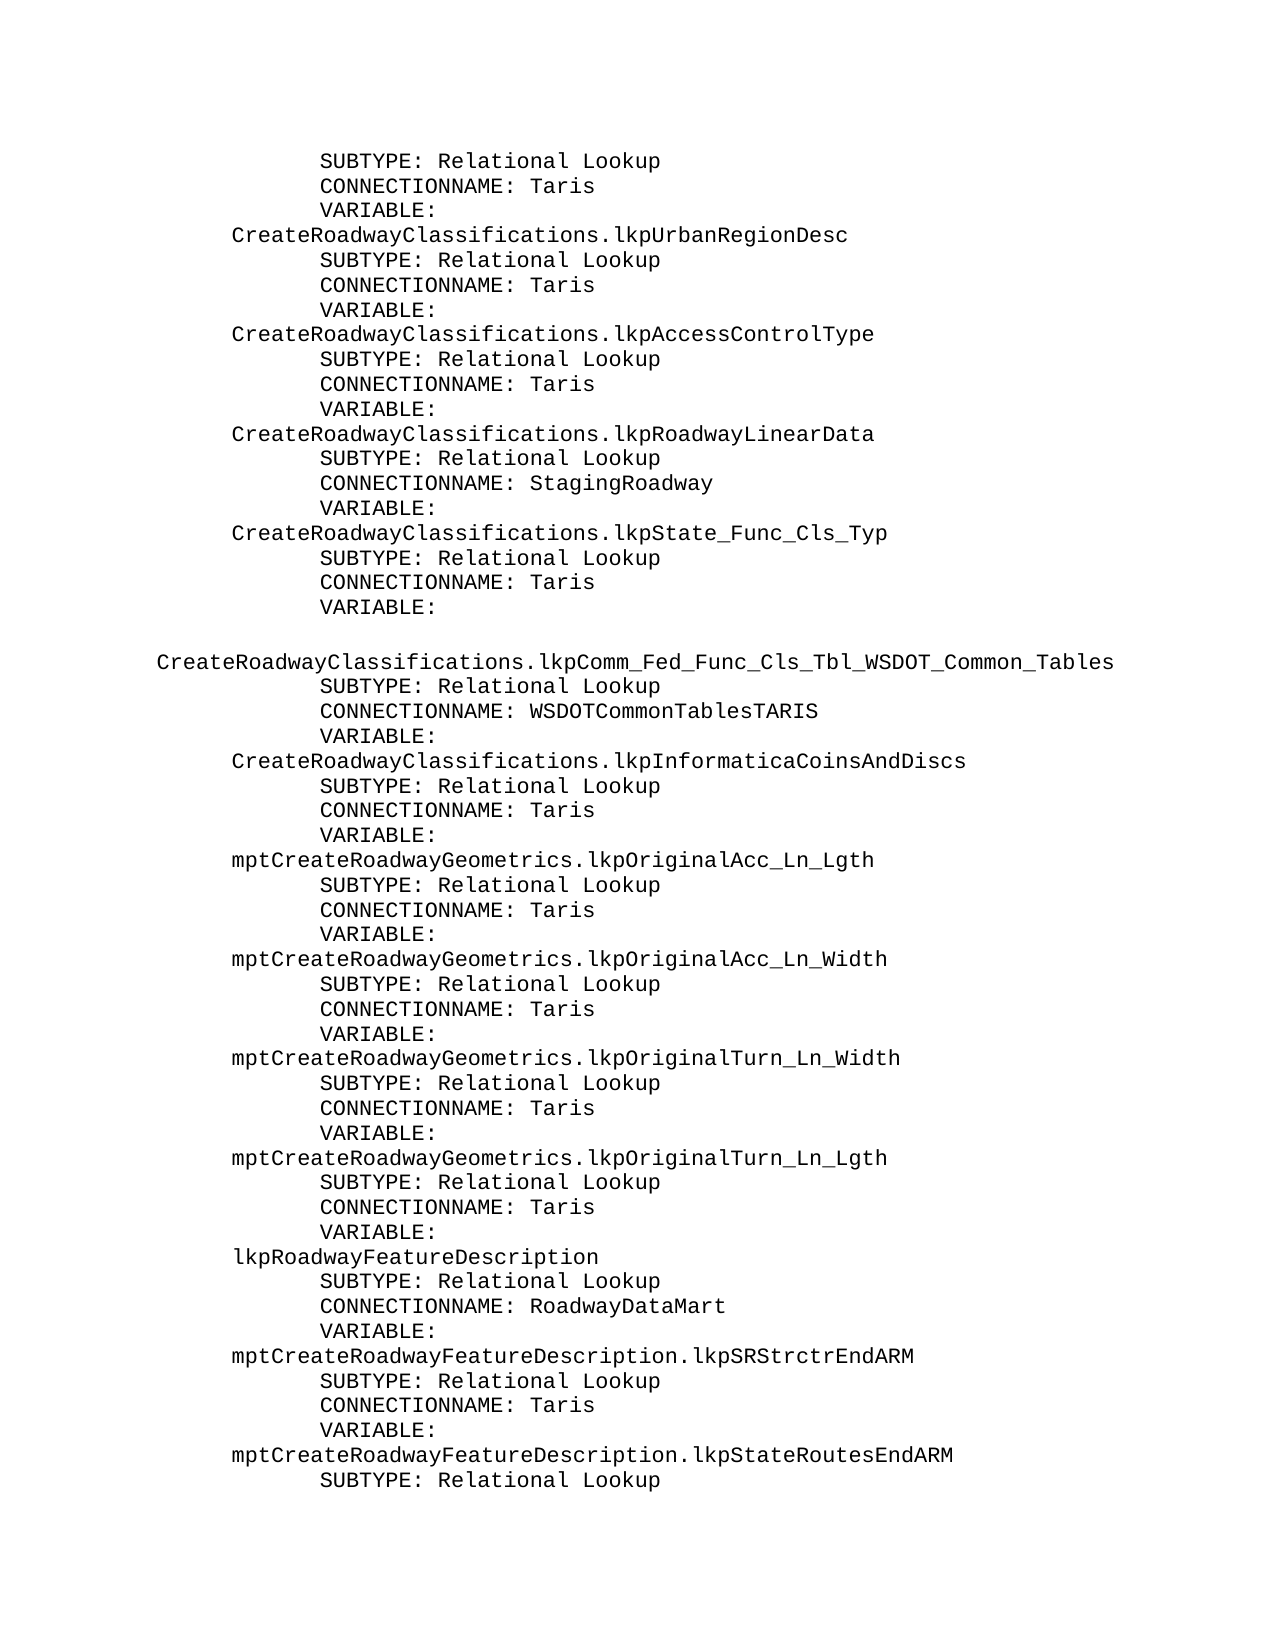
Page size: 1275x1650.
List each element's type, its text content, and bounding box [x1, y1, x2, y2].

text CONNECTIONNAME: Taris [156, 1196, 1118, 1221]
text VARIABLE: [156, 1221, 1118, 1246]
text SUBTYPE: Relational Lookup [156, 775, 1118, 799]
text SUBTYPE: Relational Lookup [156, 1469, 1118, 1494]
text VARIABLE: [156, 398, 1118, 423]
text CONNECTIONNAME: Taris [156, 274, 1118, 299]
text VARIABLE: [156, 497, 1118, 522]
text CreateRoadwayClassifications.lkpComm_Fed_Func_Cls_Tbl_WSDOT_Common_Tables [156, 621, 1118, 676]
text SUBTYPE: Relational Lookup [156, 874, 1118, 899]
text CONNECTIONNAME: Taris [156, 1394, 1118, 1419]
text CONNECTIONNAME: Taris [156, 175, 1118, 199]
text SUBTYPE: Relational Lookup [156, 1370, 1118, 1394]
text VARIABLE: [156, 1023, 1118, 1047]
text mptCreateRoadwayGeometrics.lkpOriginalAcc_Ln_Width [156, 948, 1118, 973]
text CreateRoadwayClassifications.lkpInformaticaCoinsAndDiscs [156, 750, 1118, 775]
text VARIABLE: [156, 199, 1118, 224]
text CONNECTIONNAME: Taris [156, 1097, 1118, 1122]
text SUBTYPE: Relational Lookup [156, 447, 1118, 472]
text CreateRoadwayClassifications.lkpRoadwayLinearData [156, 423, 1118, 447]
text VARIABLE: [156, 725, 1118, 750]
text mptCreateRoadwayFeatureDescription.lkpStateRoutesEndARM [156, 1444, 1118, 1469]
text CreateRoadwayClassifications.lkpState_Func_Cls_Typ [156, 522, 1118, 547]
text VARIABLE: [156, 1419, 1118, 1444]
text SUBTYPE: Relational Lookup [156, 1072, 1118, 1097]
text CONNECTIONNAME: Taris [156, 799, 1118, 824]
text SUBTYPE: Relational Lookup [156, 1171, 1118, 1196]
text lkpRoadwayFeatureDescription [156, 1246, 1118, 1271]
text mptCreateRoadwayFeatureDescription.lkpSRStrctrEndARM [156, 1345, 1118, 1370]
text VARIABLE: [156, 1320, 1118, 1345]
text CONNECTIONNAME: WSDOTCommonTablesTARIS [156, 700, 1118, 725]
text VARIABLE: [156, 824, 1118, 849]
text CreateRoadwayClassifications.lkpUrbanRegionDesc [156, 224, 1118, 249]
text mptCreateRoadwayGeometrics.lkpOriginalTurn_Ln_Lgth [156, 1147, 1118, 1171]
text SUBTYPE: Relational Lookup [156, 150, 1118, 175]
text SUBTYPE: Relational Lookup [156, 973, 1118, 998]
text CONNECTIONNAME: Taris [156, 899, 1118, 923]
text VARIABLE: [156, 299, 1118, 323]
text SUBTYPE: Relational Lookup [156, 676, 1118, 700]
text CONNECTIONNAME: Taris [156, 571, 1118, 596]
text CONNECTIONNAME: RoadwayDataMart [156, 1295, 1118, 1320]
text CONNECTIONNAME: Taris [156, 373, 1118, 398]
text VARIABLE: [156, 1122, 1118, 1147]
text CreateRoadwayClassifications.lkpAccessControlType [156, 323, 1118, 348]
text SUBTYPE: Relational Lookup [156, 547, 1118, 571]
text mptCreateRoadwayGeometrics.lkpOriginalTurn_Ln_Width [156, 1047, 1118, 1072]
text VARIABLE: [156, 596, 1118, 621]
text SUBTYPE: Relational Lookup [156, 249, 1118, 274]
text CONNECTIONNAME: Taris [156, 998, 1118, 1023]
text mptCreateRoadwayGeometrics.lkpOriginalAcc_Ln_Lgth [156, 849, 1118, 874]
text VARIABLE: [156, 923, 1118, 948]
text SUBTYPE: Relational Lookup [156, 1271, 1118, 1295]
text CONNECTIONNAME: StagingRoadway [156, 472, 1118, 497]
text SUBTYPE: Relational Lookup [156, 348, 1118, 373]
